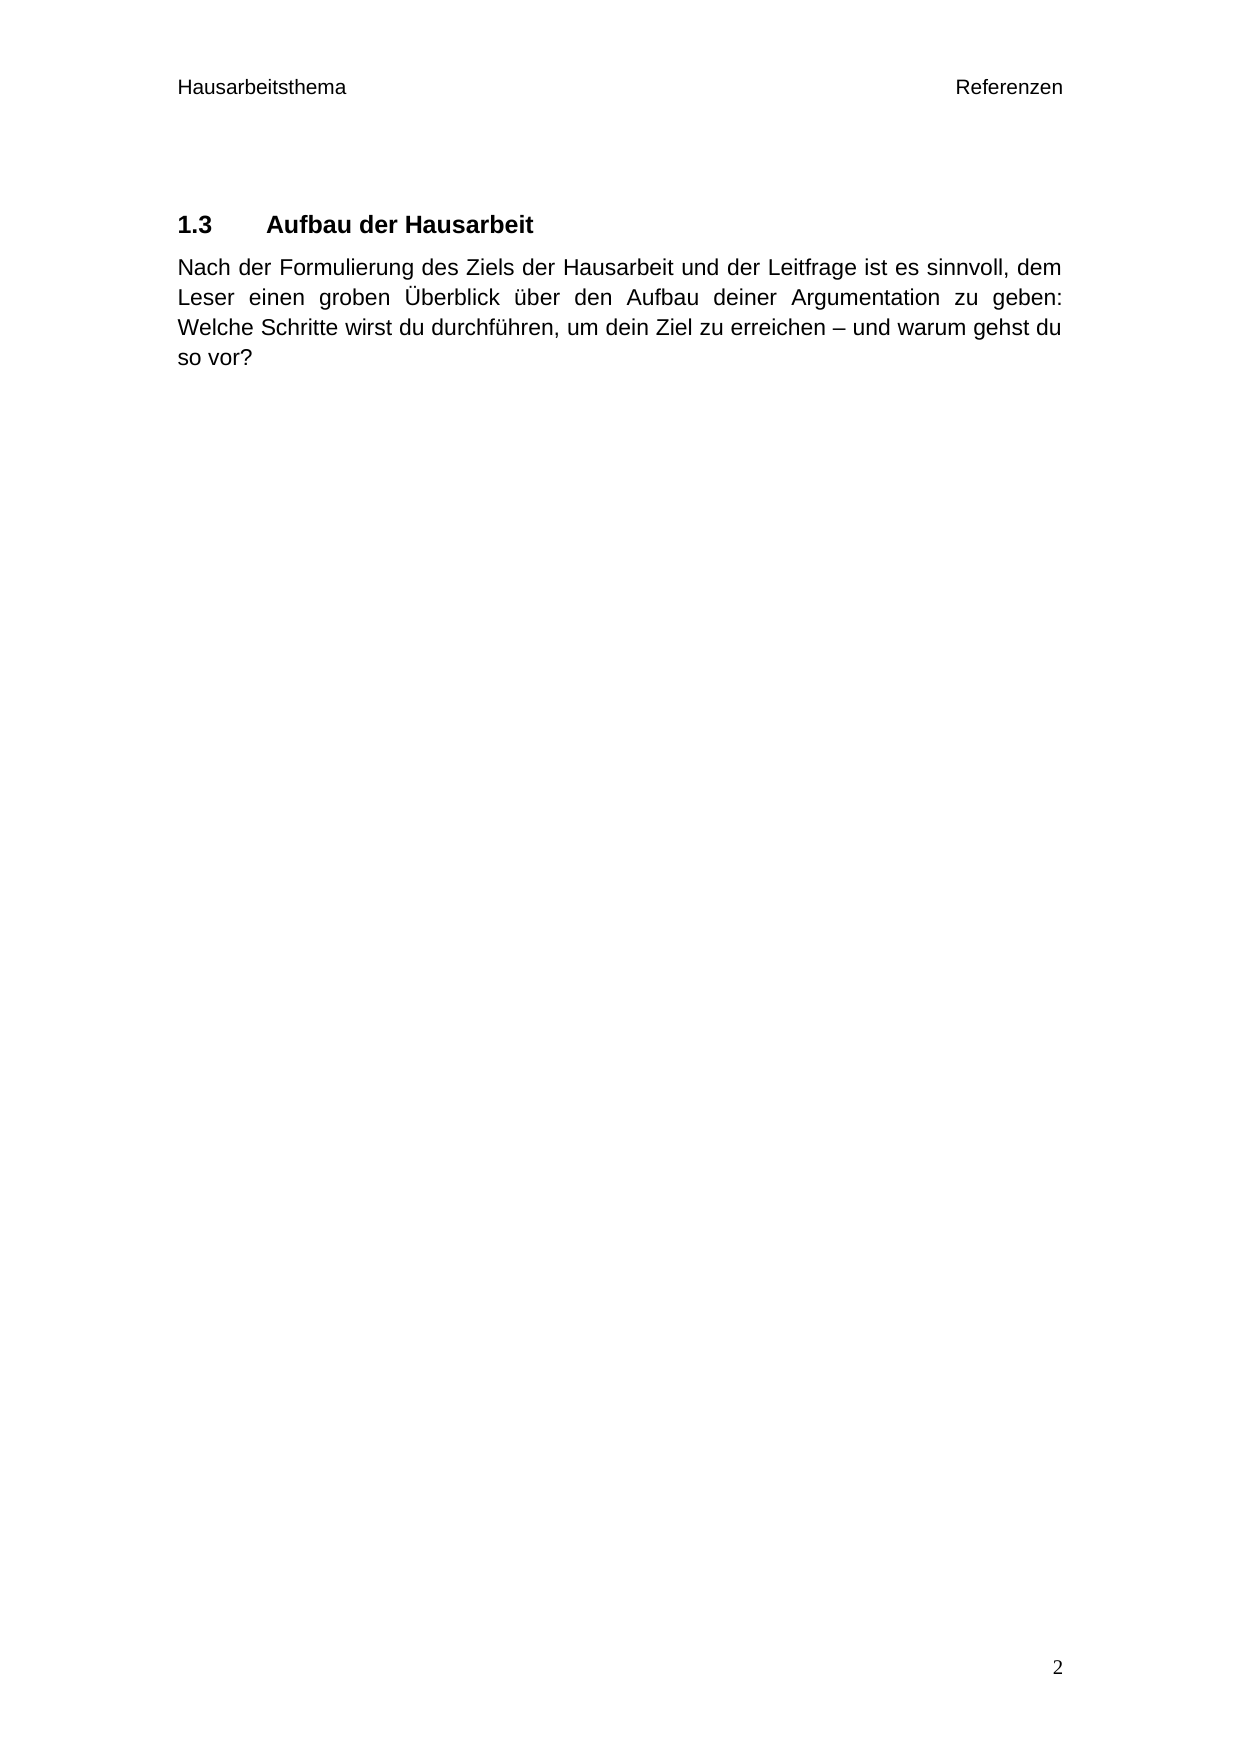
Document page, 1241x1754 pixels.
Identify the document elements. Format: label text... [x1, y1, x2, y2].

text Nach der Formulierung des Ziels der Hausarbeit und der Leitfrage ist es sinnvoll, dem Leser einen groben Überblick über den Aufbau deiner Argumentation zu geben: Welche Schritte wirst du durchführen, um dein Ziel zu erreichen – und warum gehst du so vor? [177, 254, 1063, 371]
subtitle Aufbau der Hausarbeit [177, 211, 1063, 239]
